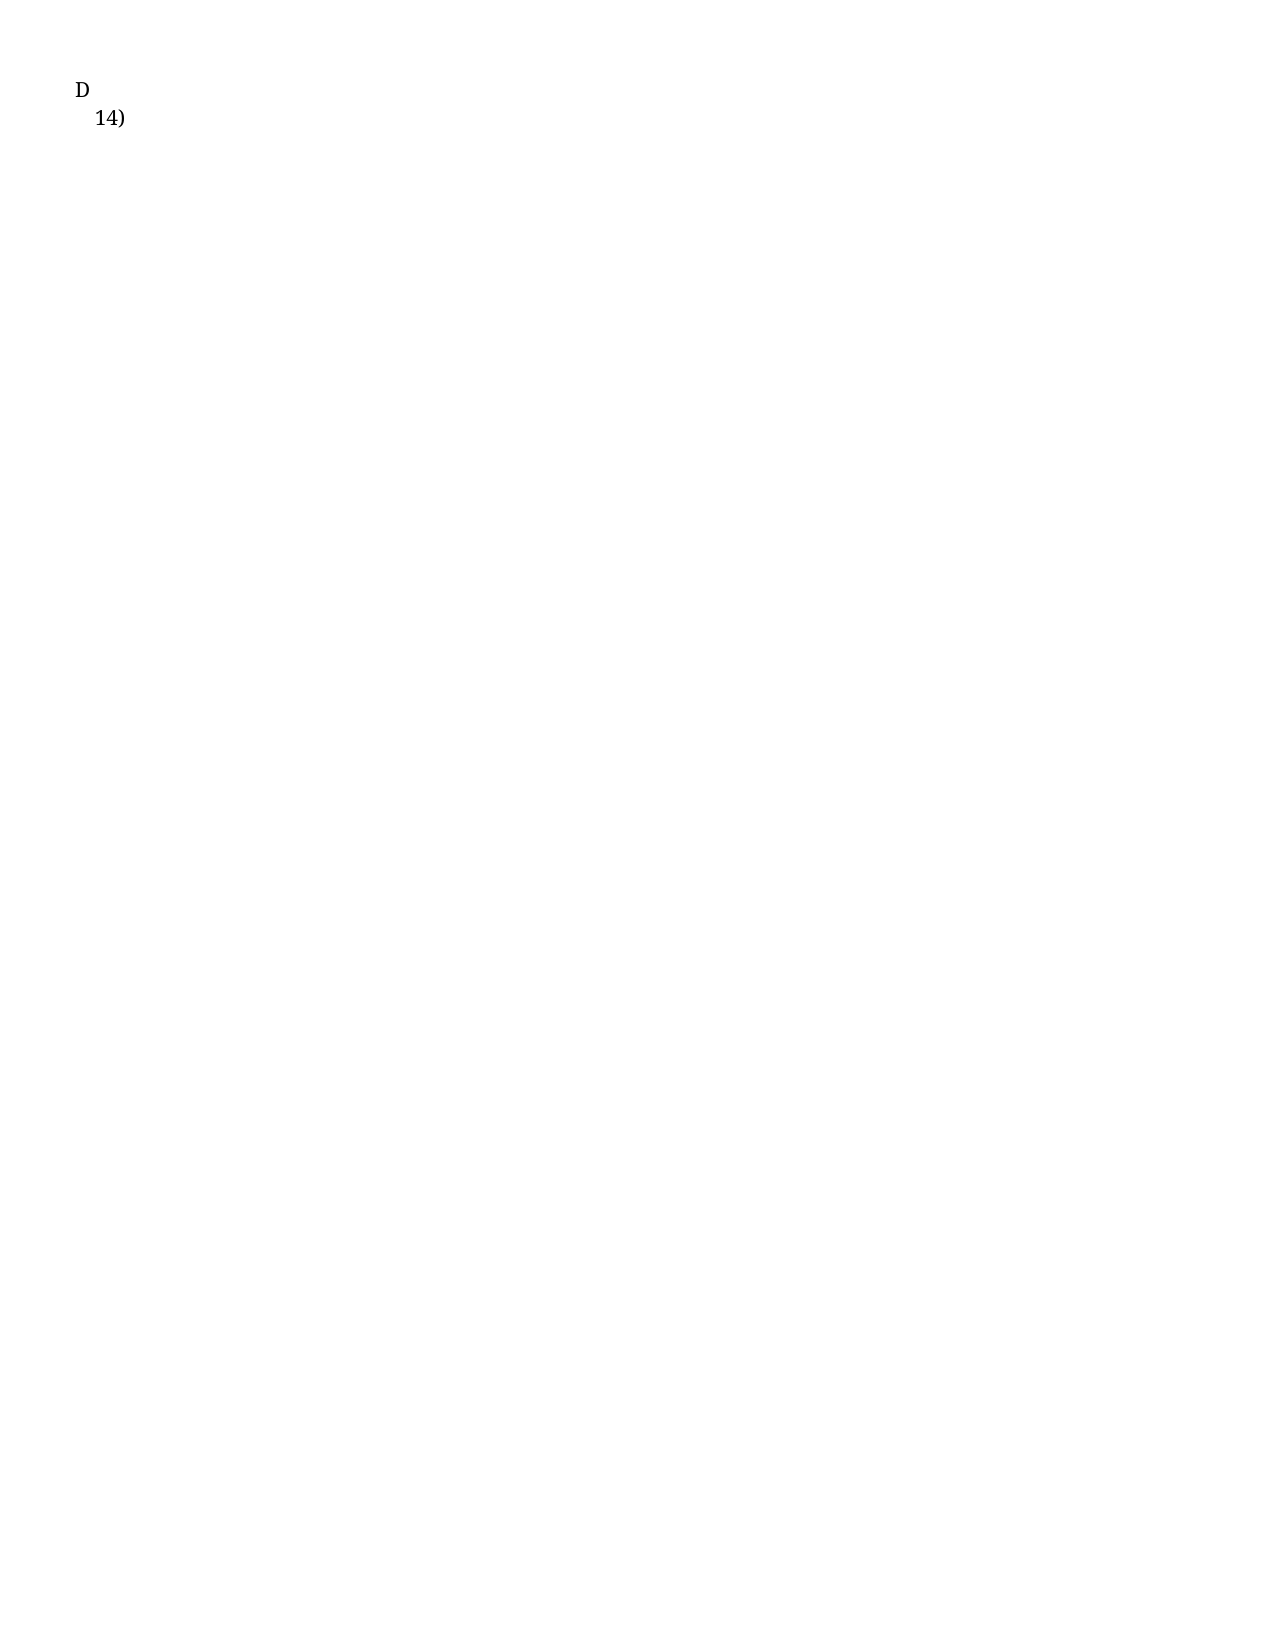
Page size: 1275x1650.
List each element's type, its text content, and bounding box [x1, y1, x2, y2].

text D [75, 75, 125, 103]
text 14) [75, 103, 125, 132]
